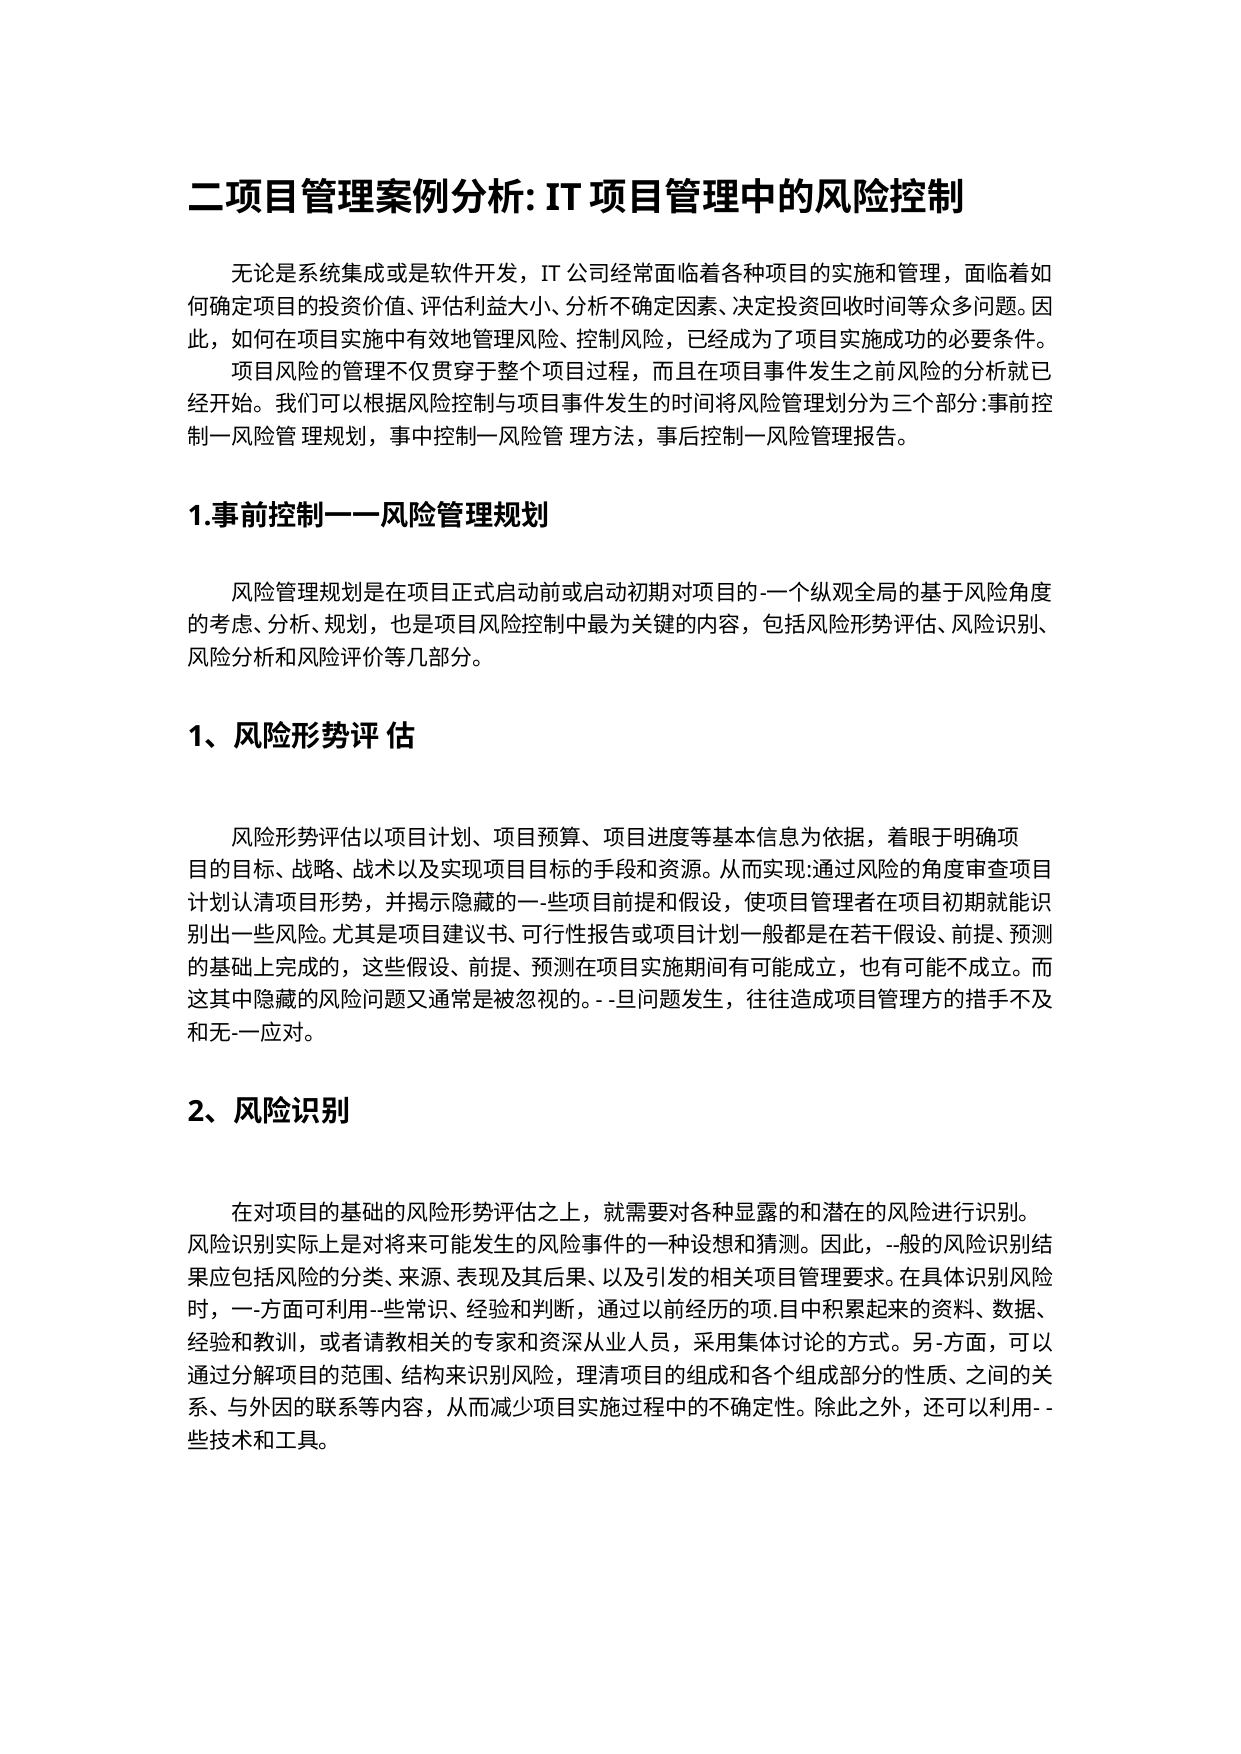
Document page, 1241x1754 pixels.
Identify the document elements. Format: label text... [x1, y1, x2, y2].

text 目的目标、战略、战术以及实现项目目标的手段和资源。从而实现:通过风险的角度审查项目计划认清项目形势，并揭示隐藏的一-些项目前提和假设，使项目管理者在项目初期就能识别出一些风险。尤其是项目建议书、可行性报告或项目计划一般都是在若干假设、前提、预测的基础上完成的，这些假设、前提、预测在项目实施期间有可能成立，也有可能不成立。而这其中隐藏的风险问题又通常是被忽视的。- -旦问题发生，往往造成项目管理方的措手不及和无-一应对。 [187, 884, 1053, 1079]
subtitle 1、风险形势评 估 [187, 734, 1053, 799]
subtitle 2、风险识别 [187, 1109, 1053, 1174]
subtitle 二项目管理案例分析: IT项目管理中的风险控制 [187, 162, 1053, 227]
text 项目风险的管理不仅贯穿于整个项目过程，而且在项目事件发生之前风险的分析就已经开始。我们可以根据风险控制与项目事件发生的时间将风险管理划分为三个部分:事前控制一风险管 理规划，事中控制一风险管 理方法，事后控制一风险管理报告。 [187, 386, 1053, 484]
text 无论是系统集成或是软件开发，IT 公司经常面临着各种项目的实施和管理，面临着如何确定项目的投资价值、评估利益大小、分析不确定因素、决定投资回收时间等众多问题。因此，如何在项目实施中有效地管理风险、控制风险，已经成为了项目实施成功的必要条件。 [187, 256, 1053, 386]
subtitle 1.事前控制一一风险管理规划 [187, 513, 1053, 578]
text 风险形势评估以项目计划、项目预算、项目进度等基本信息为依据，着眼于明确项 [187, 852, 1053, 884]
text 风险识别实际上是对将来可能发生的风险事件的一种设想和猜测。因此，--般的风险识别结果应包括风险的分类、来源、表现及其后果、以及引发的相关项目管理要求。在具体识别风险时，一-方面可利用--些常识、经验和判断，通过以前经历的项.目中积累起来的资料、数据、经验和教训，或者请教相关的专家和资深从业人员，采用集体讨论的方式。另-方面，可以通过分解项目的范围、结构来识别风险，理清项目的组成和各个组成部分的性质、之间的关系、与外因的联系等内容，从而减少项目实施过程中的不确定性。除此之外，还可以利用- -些技术和工具。 [187, 1260, 1053, 1487]
text 风险管理规划是在项目正式启动前或启动初期对项目的-一个纵观全局的基于风险角度的考虑、分析、规划，也是项目风险控制中最为关键的内容，包括风险形势评估、风险识别、风险分析和风险评价等几部分。 [187, 607, 1053, 704]
text 在对项目的基础的风险形势评估之上，就需要对各种显露的和潜在的风险进行识别。 [187, 1227, 1053, 1260]
